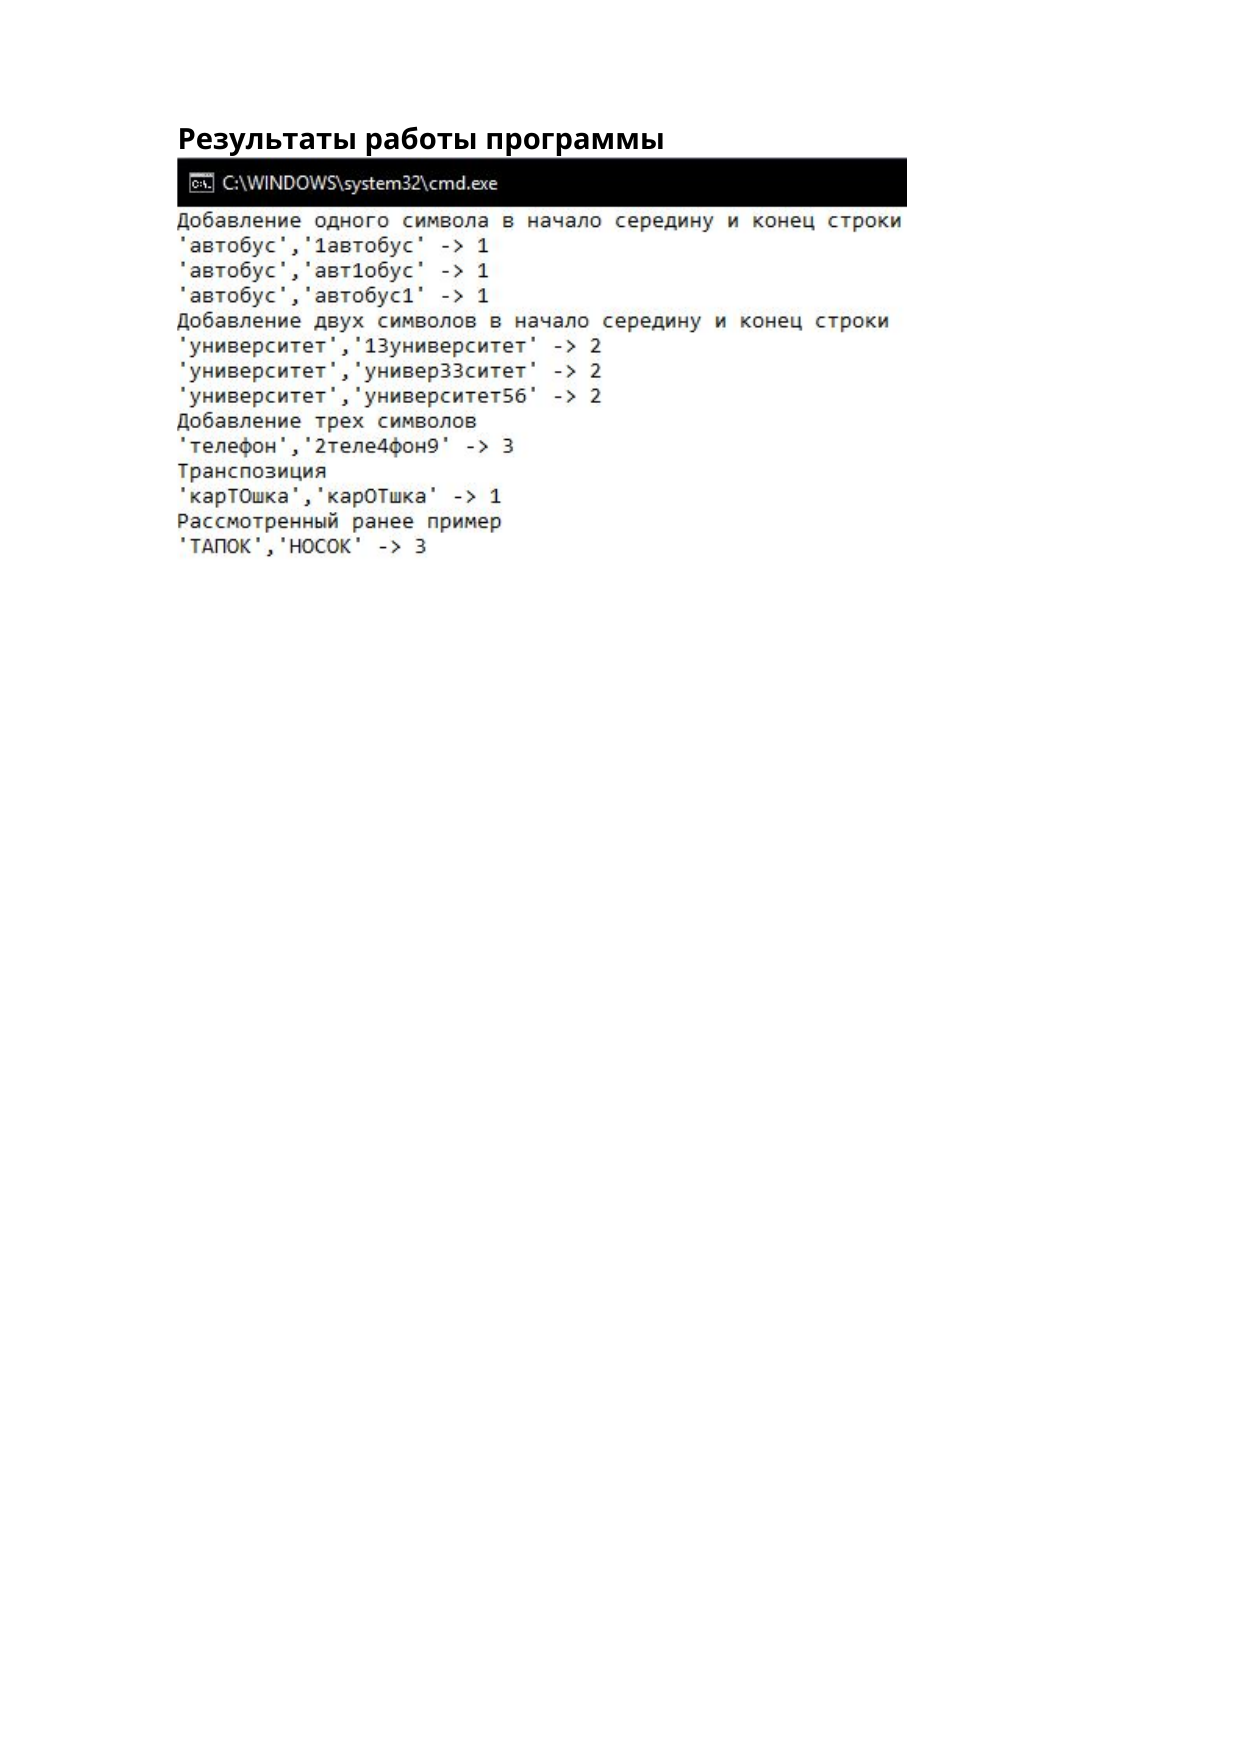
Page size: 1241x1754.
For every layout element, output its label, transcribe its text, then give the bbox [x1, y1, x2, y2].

picture [177, 157, 907, 569]
text Результаты работы программы [177, 118, 1152, 158]
